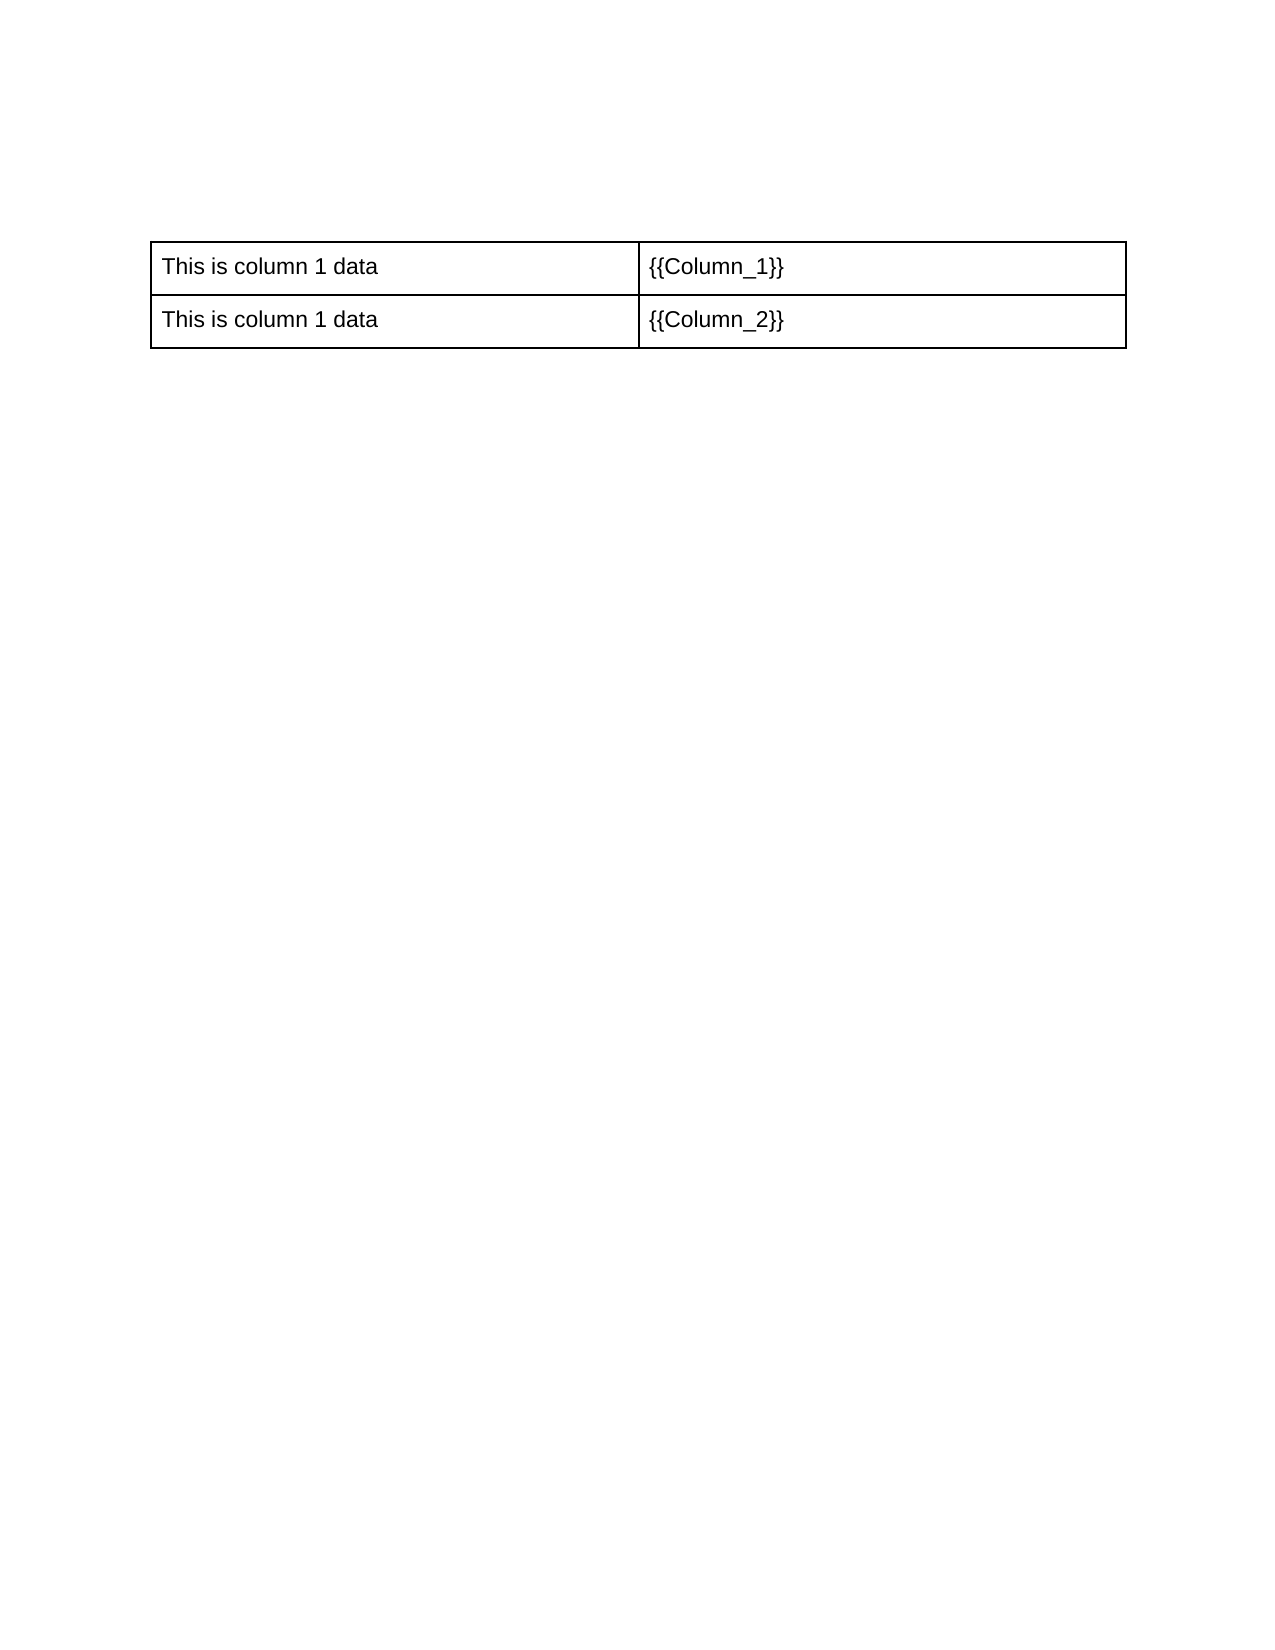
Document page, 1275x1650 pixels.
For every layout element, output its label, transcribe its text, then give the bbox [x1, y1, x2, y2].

table_cell This is column 1 data [152, 296, 638, 347]
table_header This is column 1 data [152, 243, 638, 294]
table_header {{Column_1}} [640, 243, 1125, 294]
table_cell {{Column_2}} [640, 296, 1125, 347]
